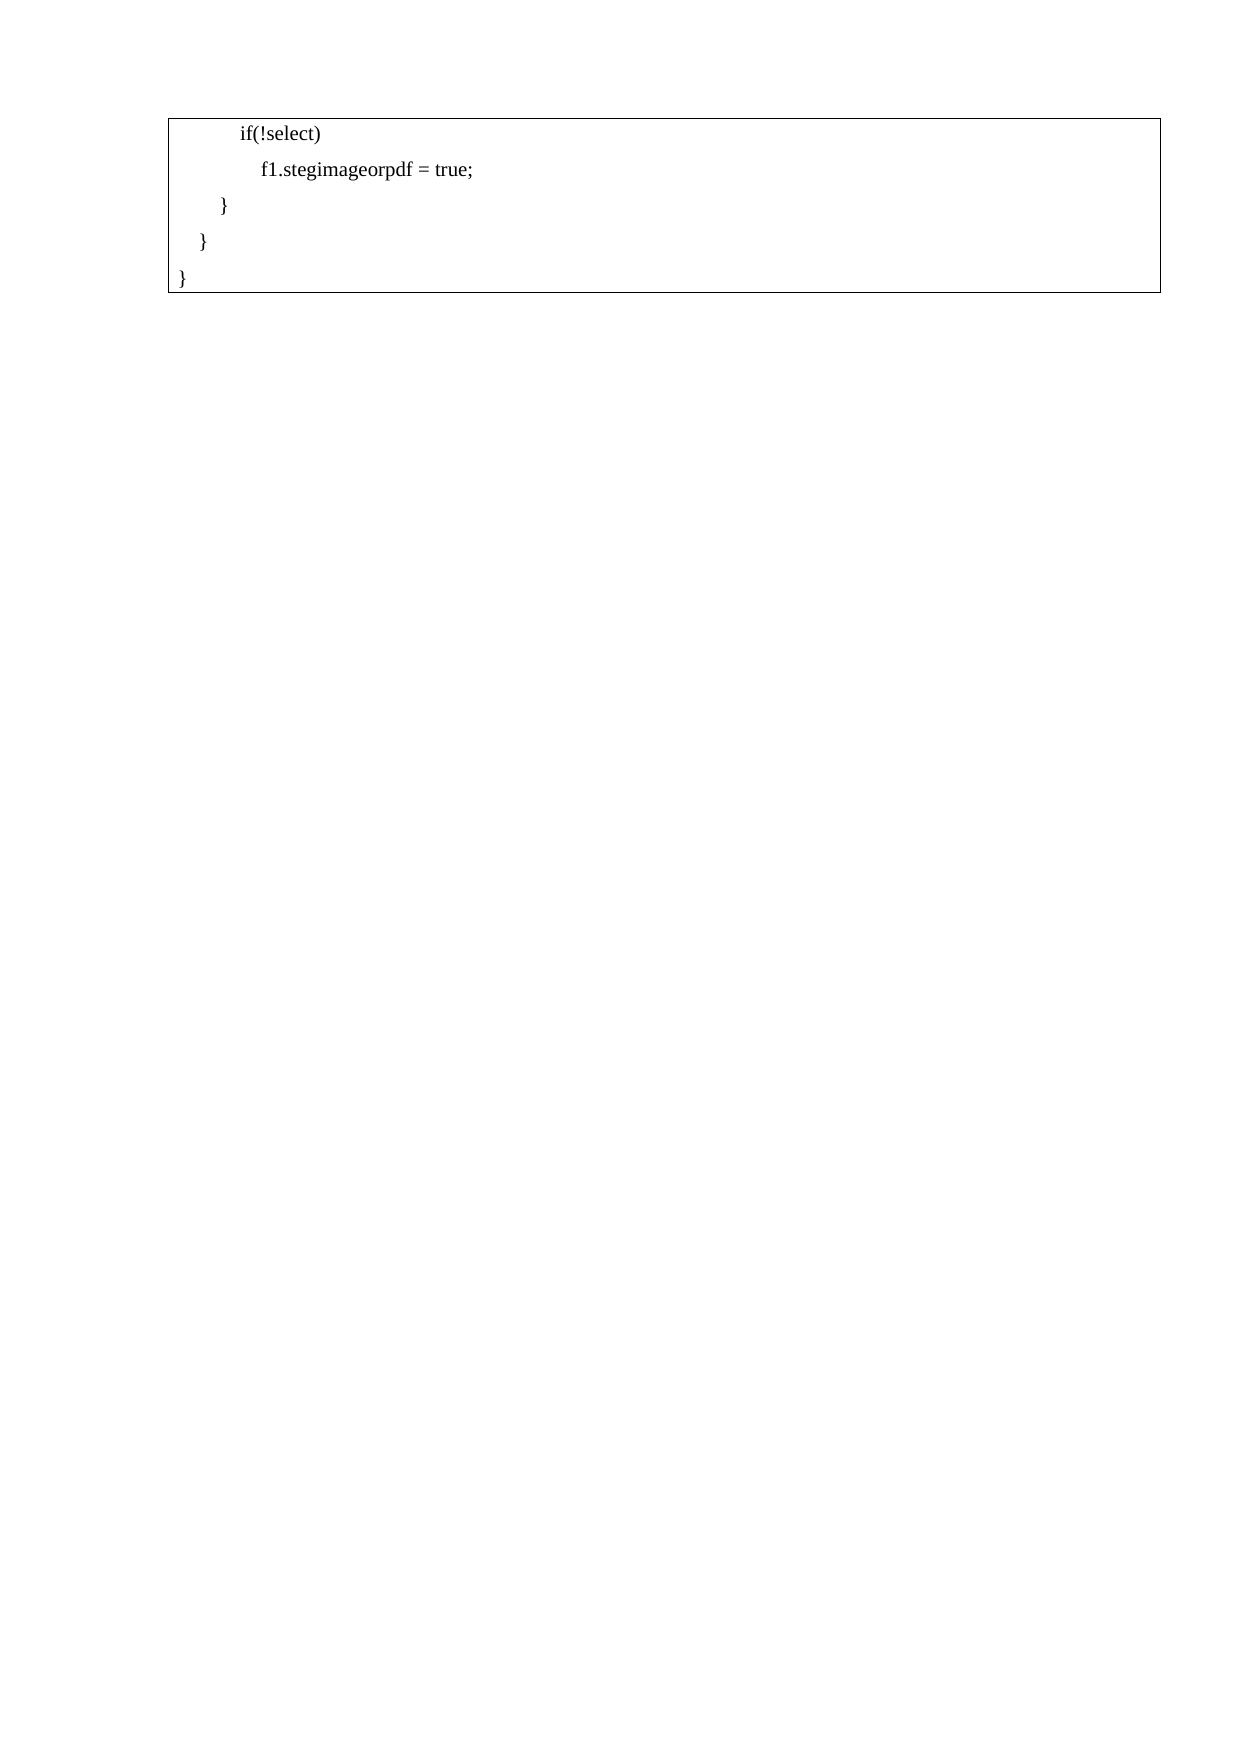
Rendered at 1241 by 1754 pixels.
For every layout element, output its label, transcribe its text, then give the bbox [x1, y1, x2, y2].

text } [169, 190, 1160, 217]
text } [169, 226, 1160, 253]
text } [169, 262, 1160, 292]
text f1.stegimageorpdf = true; [169, 154, 1160, 181]
text if(!select) [169, 119, 1160, 145]
